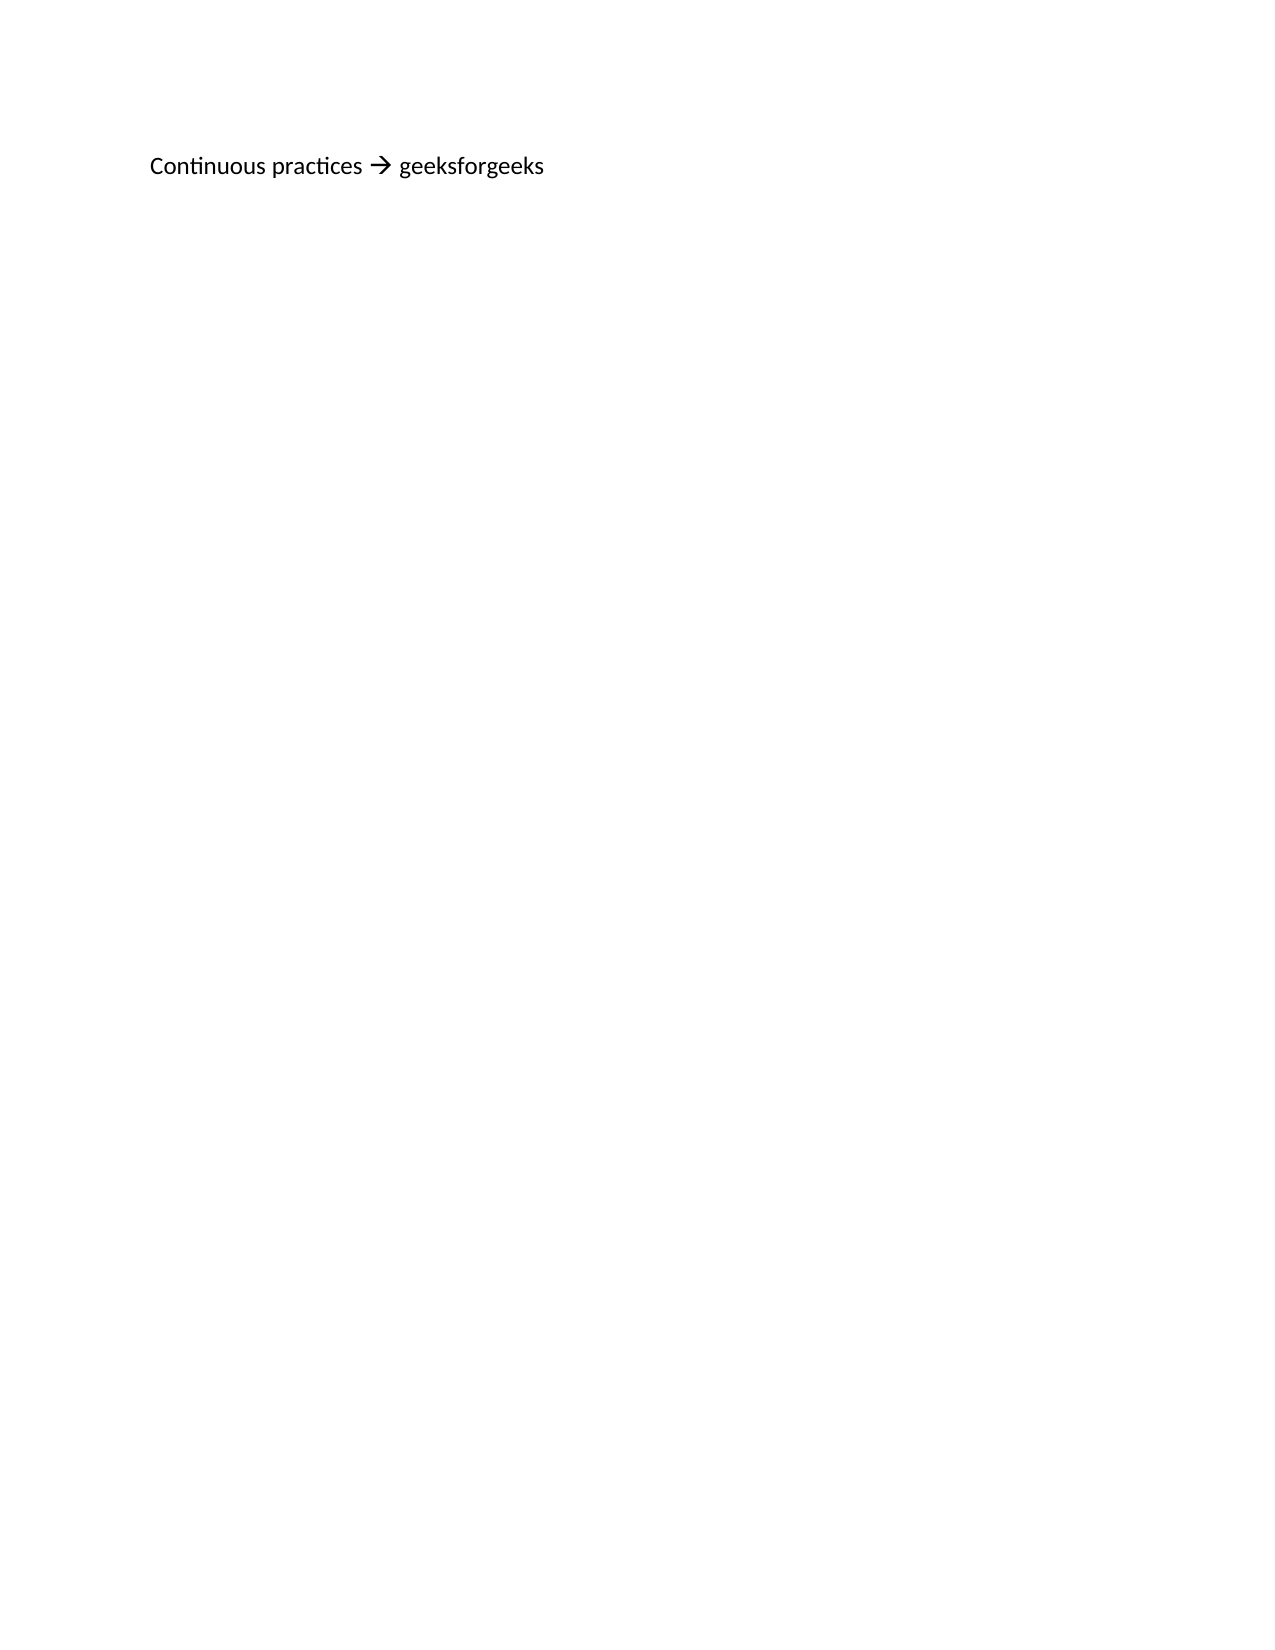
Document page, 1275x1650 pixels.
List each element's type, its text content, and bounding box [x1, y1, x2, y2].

text Continuous practices geeksforgeeks [150, 150, 1125, 181]
